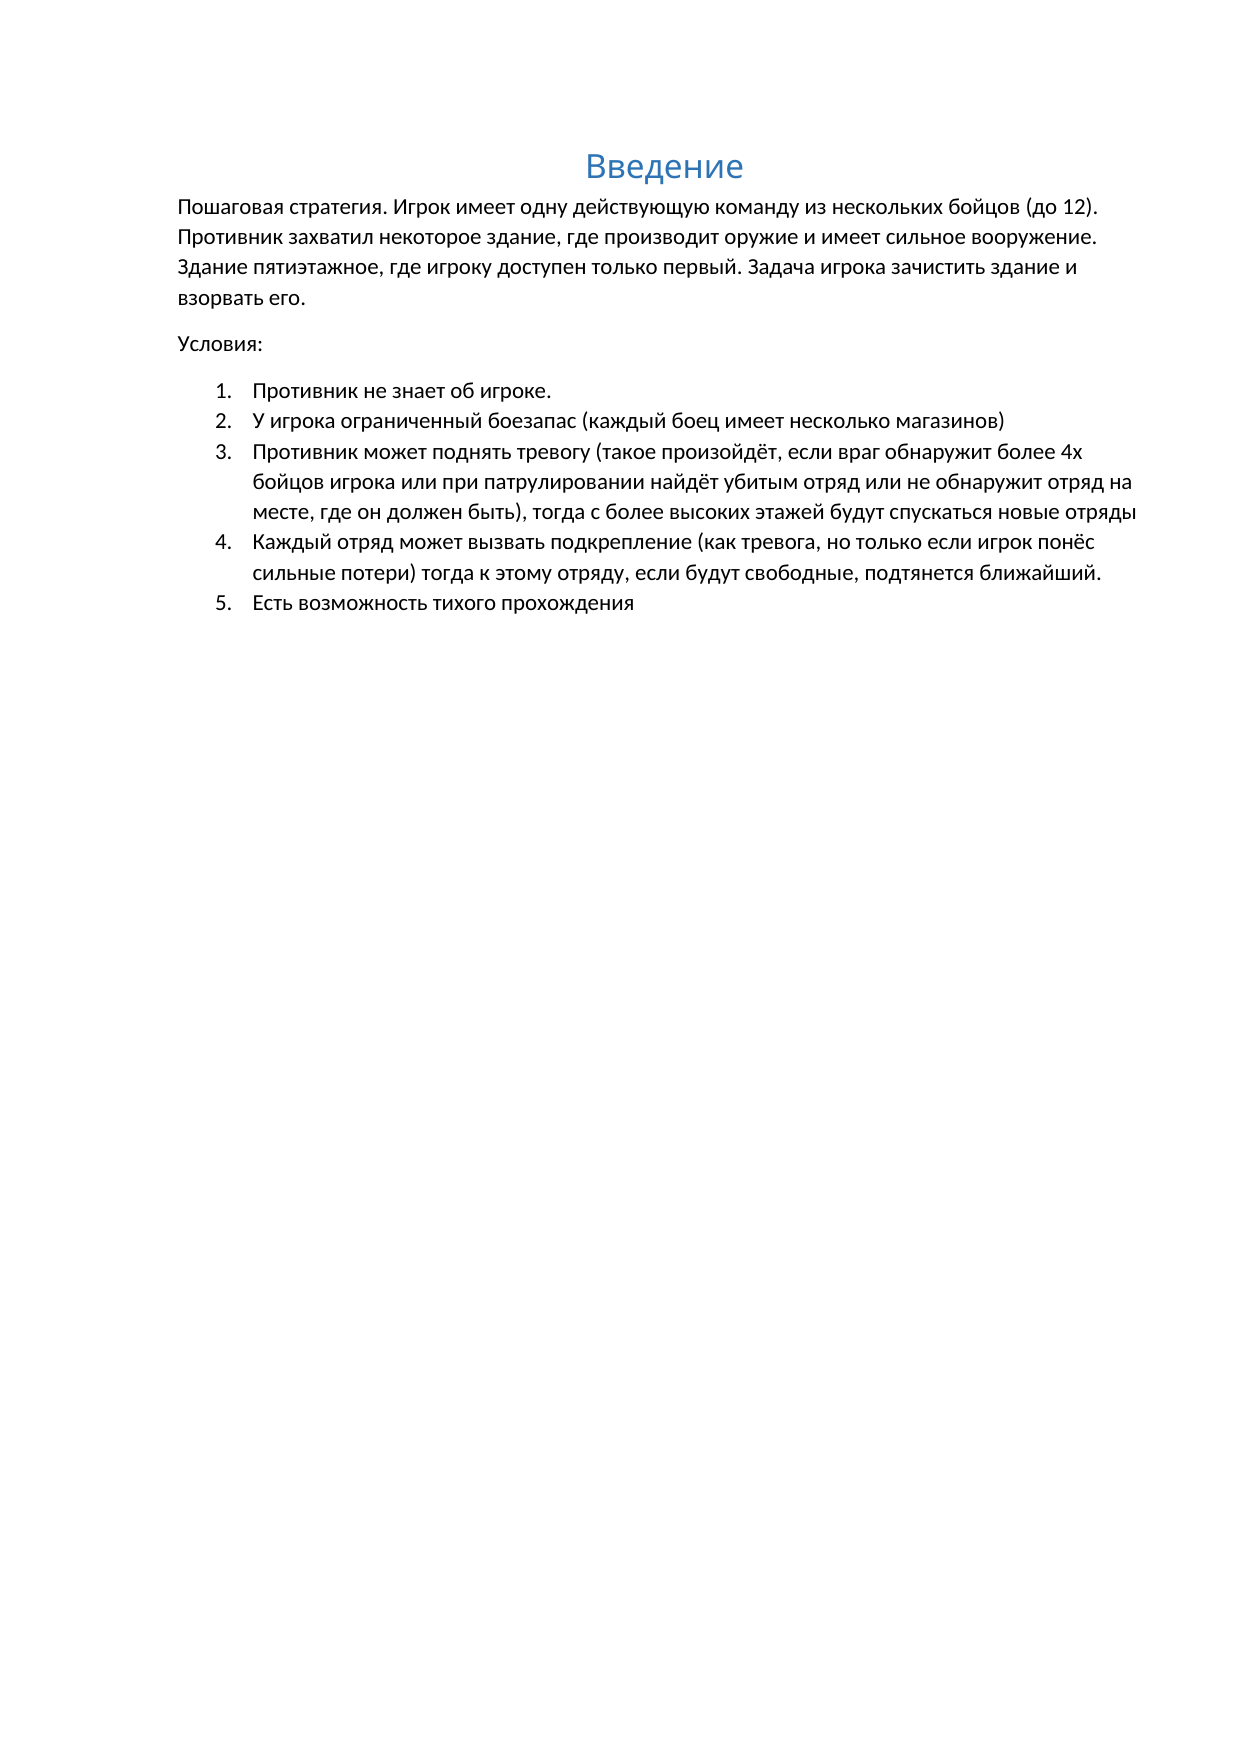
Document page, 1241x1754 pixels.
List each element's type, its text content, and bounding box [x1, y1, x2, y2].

list Противник может поднять тревогу (такое произойдёт, если враг обнаружит более 4х бойцов игрока или при патрулировании найдёт убитым отряд или не обнаружит отряд на месте, где он должен быть), тогда с более высоких этажей будут спускаться новые отряды [215, 437, 1152, 525]
list У игрока ограниченный боезапас (каждый боец имеет несколько магазинов) [215, 407, 1152, 435]
text Условия: [177, 329, 1152, 358]
text Пошаговая стратегия. Игрок имеет одну действующую команду из нескольких бойцов (до 12). Противник захватил некоторое здание, где производит оружие и имеет сильное вооружение. Здание пятиэтажное, где игроку доступен только первый. Задача игрока зачистить здание и взорвать его. [177, 192, 1152, 311]
subtitle Введение [177, 143, 1152, 188]
list Каждый отряд может вызвать подкрепление (как тревога, но только если игрок понёс сильные потери) тогда к этому отряду, если будут свободные, подтянется ближайший. [215, 527, 1152, 586]
list Есть возможность тихого прохождения [215, 588, 1152, 616]
list Противник не знает об игроке. [215, 376, 1152, 404]
